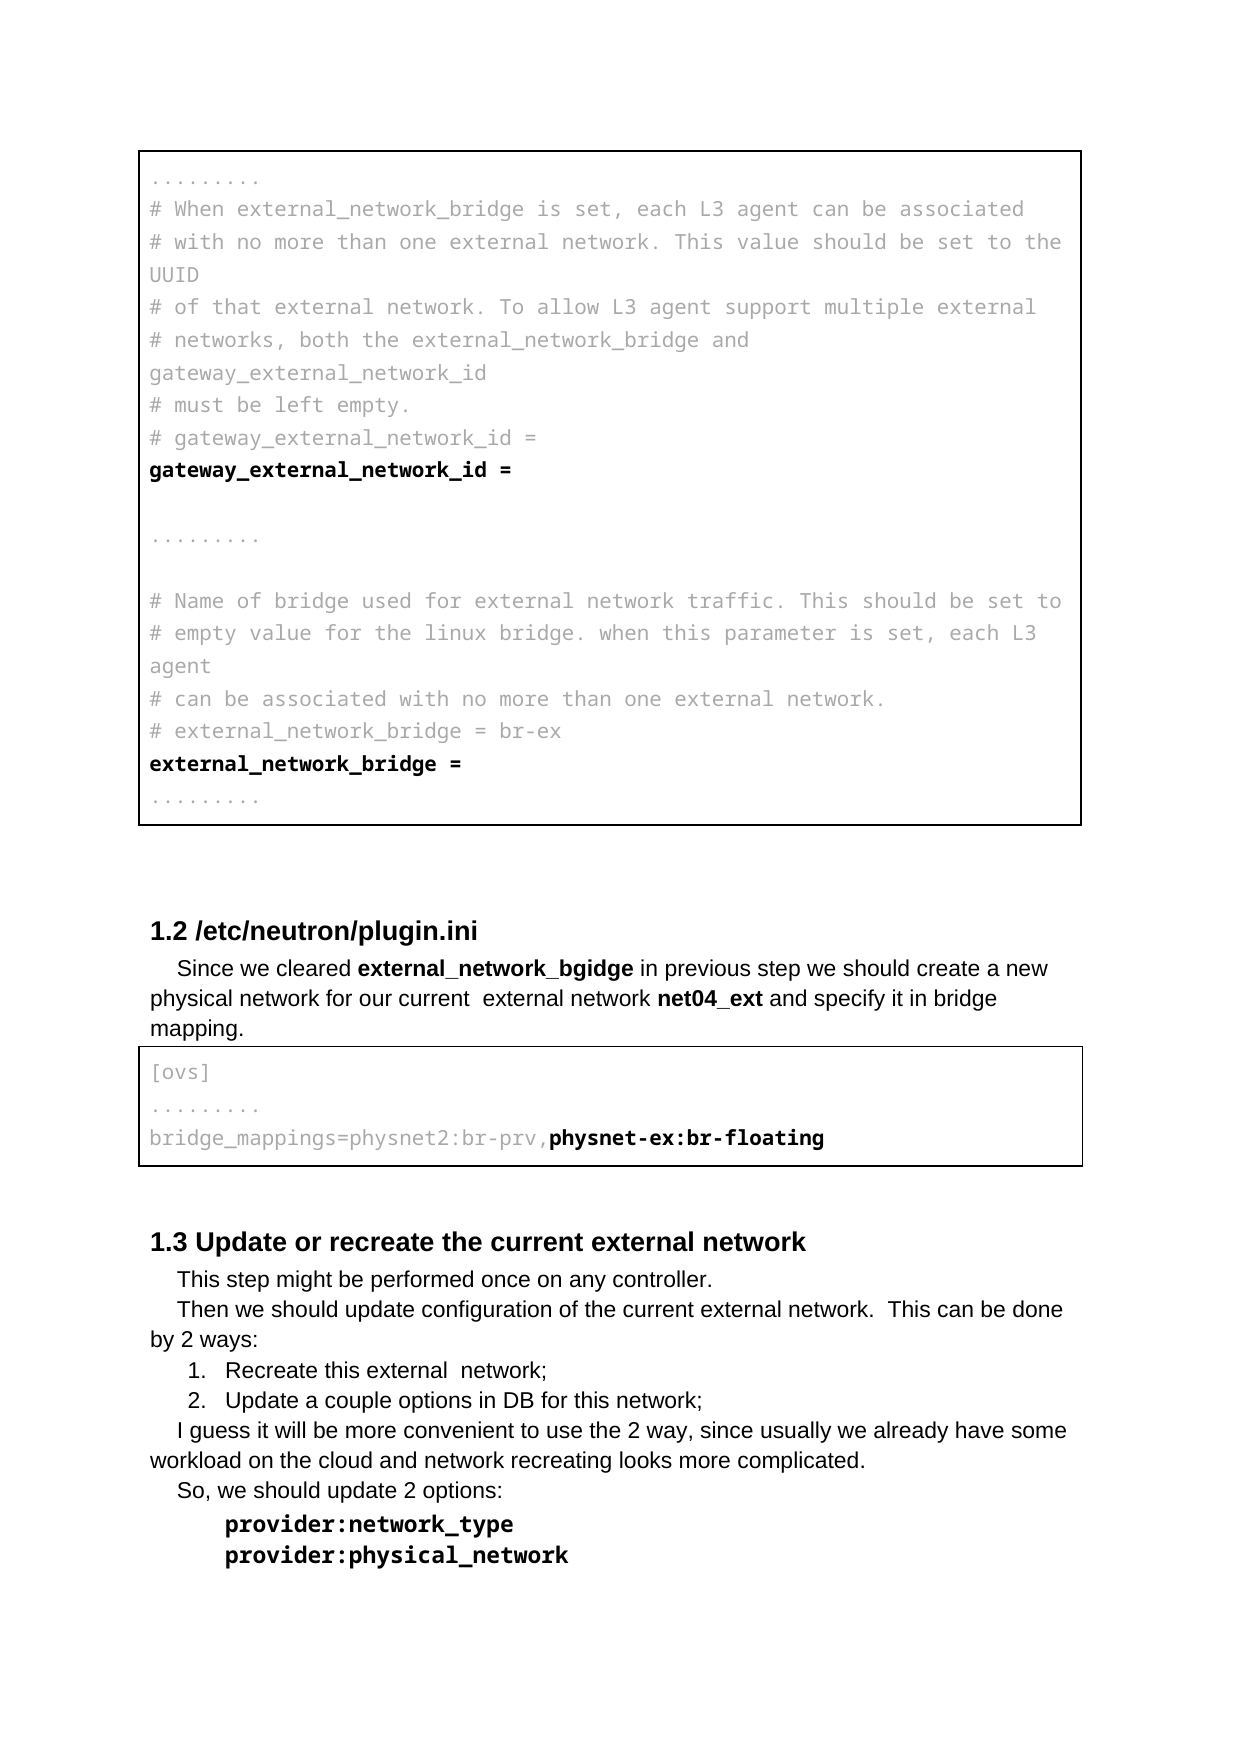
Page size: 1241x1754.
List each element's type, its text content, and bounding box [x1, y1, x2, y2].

text This step might be performed once on any controller. [150, 1266, 1090, 1292]
list Recreate this external network; [187, 1357, 1090, 1383]
table_header [ovs] ......... bridge_mappings=physnet2:br-prv,physnet-ex:br-floating [140, 1047, 1082, 1165]
text I guess it will be more convenient to use the 2 way, since usually we already have some workload on the cloud and network recreating looks more complicated. [150, 1417, 1090, 1473]
subtitle 1.3 Update or recreate the current external network [150, 1226, 1090, 1258]
text So, we should update 2 options: [150, 1477, 1090, 1504]
text Since we cleared external_network_bgidge in previous step we should create a new physical network for our current external network net04_ext and specify it in bridge mapping. [150, 955, 1090, 1042]
text provider:network_type [150, 1508, 1090, 1539]
table_header ......... # When external_network_bridge is set, each L3 agent can be associated # with no more than one external network. This value should be set to the UUID # of that external network. To allow L3 agent support multiple external # networks, both the external_network_bridge and gateway_external_network_id # must be left empty. # gateway_external_network_id = gateway_external_network_id = ......... # Name of bridge used for external network traffic. This should be set to # empty value for the linux bridge. when this parameter is set, each L3 agent # can be associated with no more than one external network. # external_network_bridge = br-ex external_network_bridge = ......... [140, 152, 1080, 824]
subtitle 1.2 /etc/neutron/plugin.ini [150, 915, 1090, 947]
list Update a couple options in DB for this network; [187, 1387, 1090, 1413]
text Then we should update configuration of the current external network. This can be done by 2 ways: [150, 1296, 1090, 1353]
text provider:physical_network [225, 1539, 1090, 1570]
